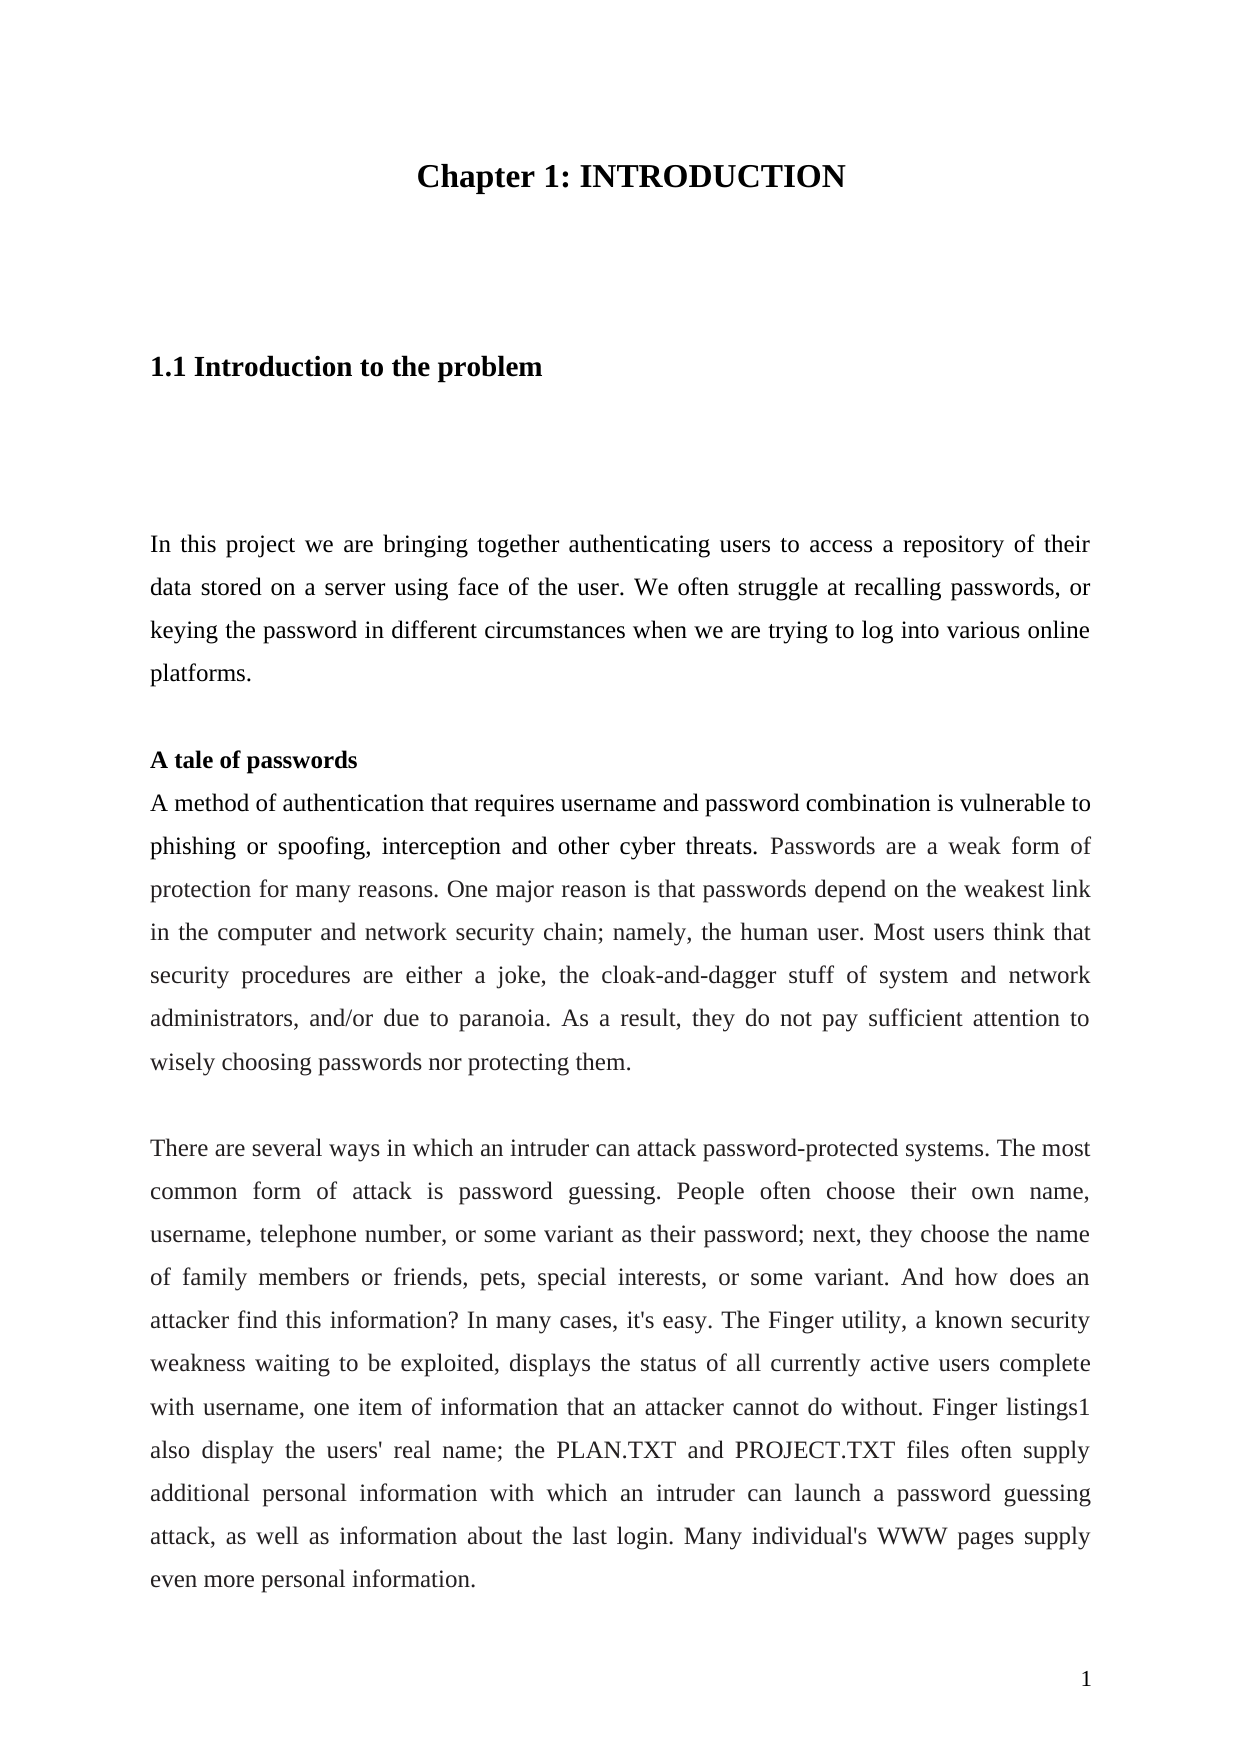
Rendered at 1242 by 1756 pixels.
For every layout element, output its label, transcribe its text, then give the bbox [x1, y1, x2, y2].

subtitle 1.1 Introduction to the problem [150, 349, 1092, 383]
text In this project we are bringing together authenticating users to access a repository of their data stored on a server using face of the user. We often struggle at recalling passwords, or keying the password in different circumstances when we are trying to log into various online platforms. [150, 529, 1092, 687]
text There are several ways in which an intruder can attack password-protected systems. The most common form of attack is password guessing. People often choose their own name, username, telephone number, or some variant as their password; next, they choose the name of family members or friends, pets, special interests, or some variant. And how does an attacker find this information? In many cases, it's easy. The Finger utility, a known security weakness waiting to be exploited, displays the status of all currently active users complete with username, one item of information that an attacker cannot do without. Finger listings1 also display the users' real name; the PLAN.TXT and PROJECT.TXT files often supply additional personal information with which an intruder can launch a password guessing attack, as well as information about the last login. Many individual's WWW pages supply even more personal information. [150, 1133, 1092, 1593]
text A tale of passwords [150, 745, 1092, 773]
text A method of authentication that requires username and password combination is vulnerable to phishing or spoofing, interception and other cyber threats. Passwords are a weak form of protection for many reasons. One major reason is that passwords depend on the weakest link in the computer and network security chain; namely, the human user. Most users think that security procedures are either a joke, the cloak-and-dagger stuff of system and network administrators, and/or due to paranoia. As a result, they do not pay sufficient attention to wisely choosing passwords nor protecting them. [150, 788, 1092, 1075]
subtitle Chapter 1: INTRODUCTION [385, 156, 877, 194]
